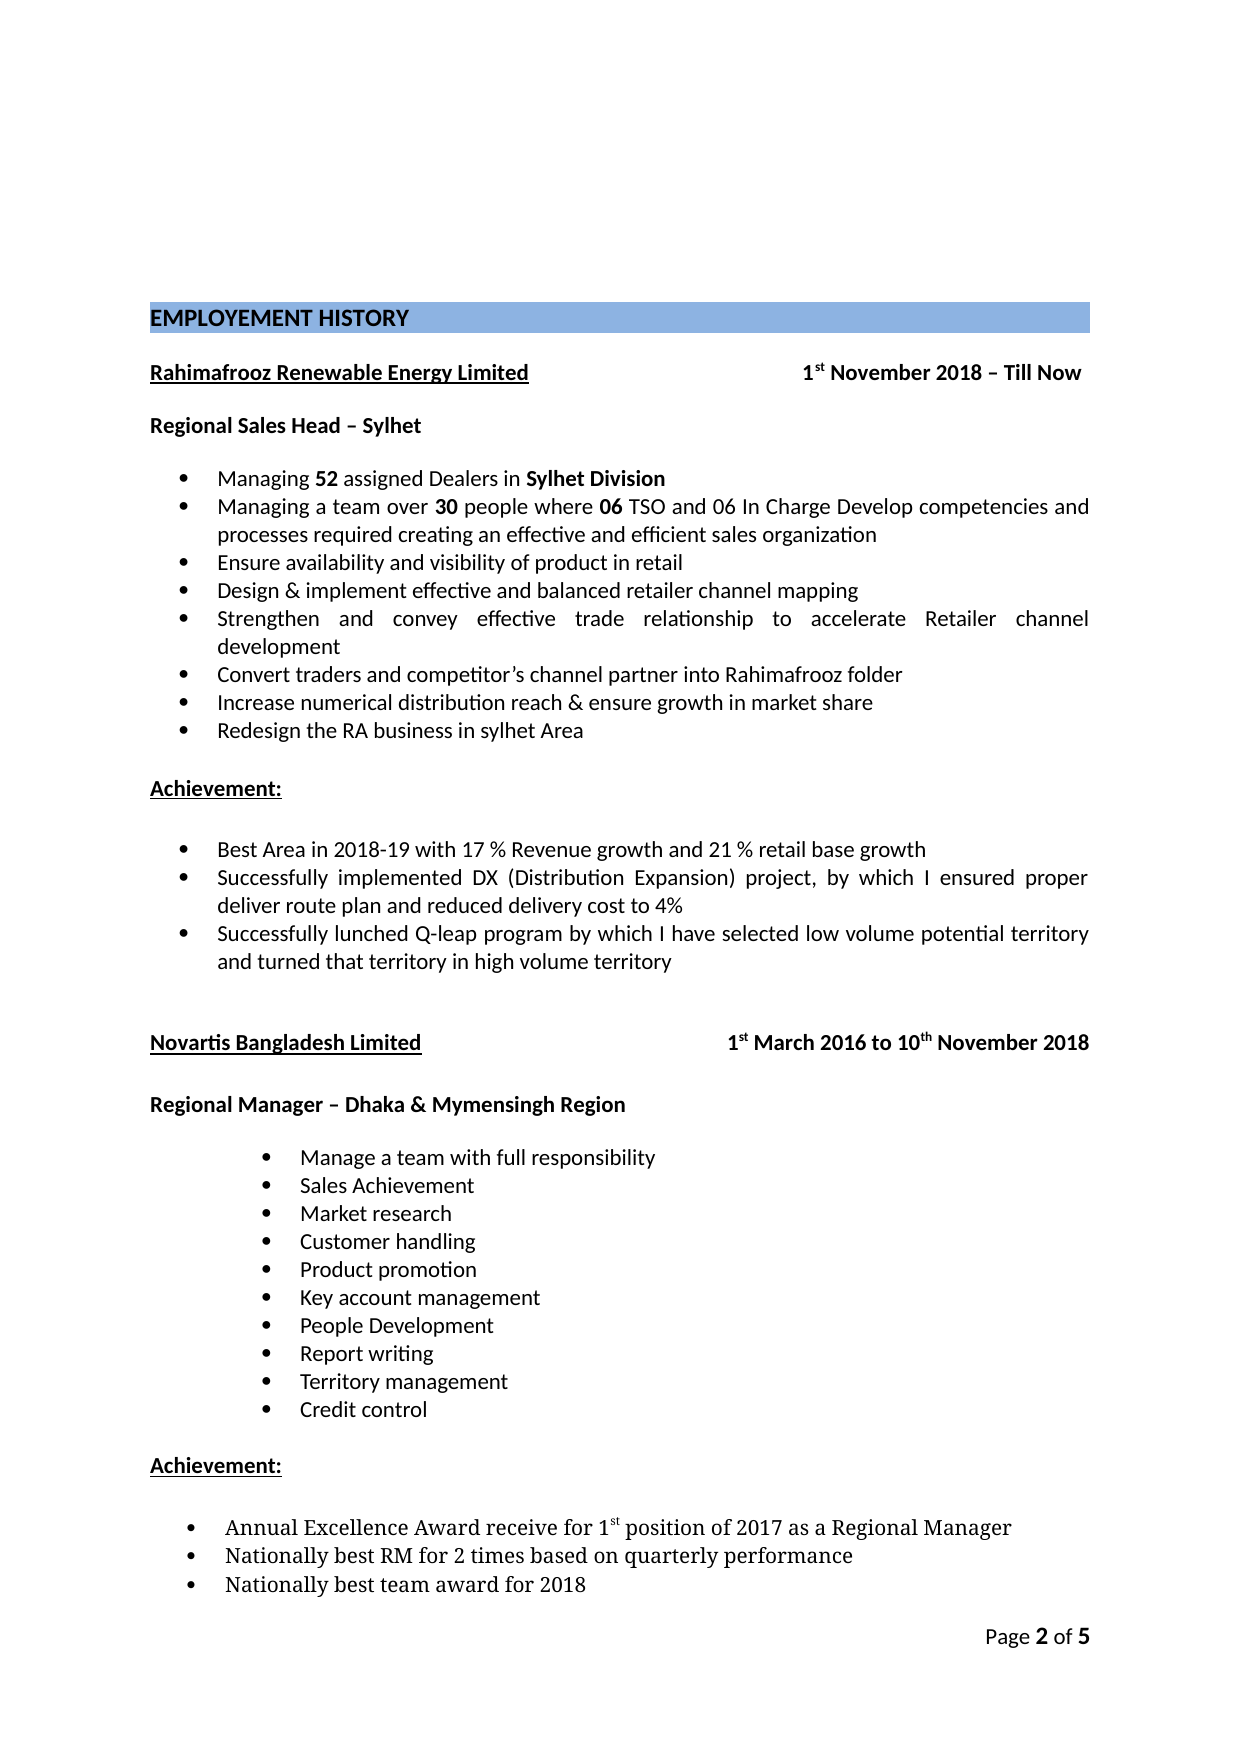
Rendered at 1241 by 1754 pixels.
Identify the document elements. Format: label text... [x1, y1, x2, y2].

text Novartis Bangladesh Limited 1st March 2016 to 10th November 2018 [150, 1028, 1090, 1057]
text Achievement: [150, 1452, 1090, 1479]
list Increase numerical distribution reach & ensure growth in market share [179, 688, 1090, 717]
list Strengthen and convey effective trade relationship to accelerate Retailer channel development [179, 604, 1090, 661]
list Design & implement effective and balanced retailer channel mapping [179, 576, 1090, 604]
text Achievement: [150, 774, 1090, 802]
list Annual Excellence Award receive for 1st position of 2017 as a Regional Manager [187, 1513, 1090, 1541]
list Product promotion [262, 1255, 1090, 1283]
text Rahimafrooz Renewable Energy Limited 1st November 2018 – Till Now [150, 358, 1090, 386]
text Regional Sales Head – Sylhet [150, 411, 1090, 439]
list Manage a team with full responsibility [262, 1143, 1090, 1171]
list Territory management [262, 1367, 1090, 1395]
list Key account management [262, 1283, 1090, 1311]
list Nationally best RM for 2 times based on quarterly performance [187, 1541, 1090, 1570]
list Convert traders and competitor’s channel partner into Rahimafrooz folder [179, 661, 1090, 688]
list Managing 52 assigned Dealers in Sylhet Division [179, 464, 1090, 492]
list People Development [262, 1311, 1090, 1339]
list Market research [262, 1199, 1090, 1227]
list Nationally best team award for 2018 [187, 1570, 1090, 1598]
list Redesign the RA business in sylhet Area [179, 717, 1090, 744]
list Credit control [262, 1395, 1090, 1423]
text EMPLOYEMENT HISTORY [150, 302, 1090, 333]
list Managing a team over 30 people where 06 TSO and 06 In Charge Develop competencies and processes required creating an effective and efficient sales organization [179, 492, 1090, 548]
list Sales Achievement [262, 1171, 1090, 1199]
list Ensure availability and visibility of product in retail [179, 548, 1090, 576]
text Regional Manager – Dhaka & Mymensingh Region [150, 1090, 1090, 1118]
list Successfully implemented DX (Distribution Expansion) project, by which I ensured proper deliver route plan and reduced delivery cost to 4% [179, 863, 1090, 919]
list Best Area in 2018-19 with 17 % Revenue growth and 21 % retail base growth [179, 835, 1090, 863]
list Customer handling [262, 1227, 1090, 1255]
list Successfully lunched Q-leap program by which I have selected low volume potential territory and turned that territory in high volume territory [179, 919, 1090, 975]
list Report writing [262, 1339, 1090, 1367]
